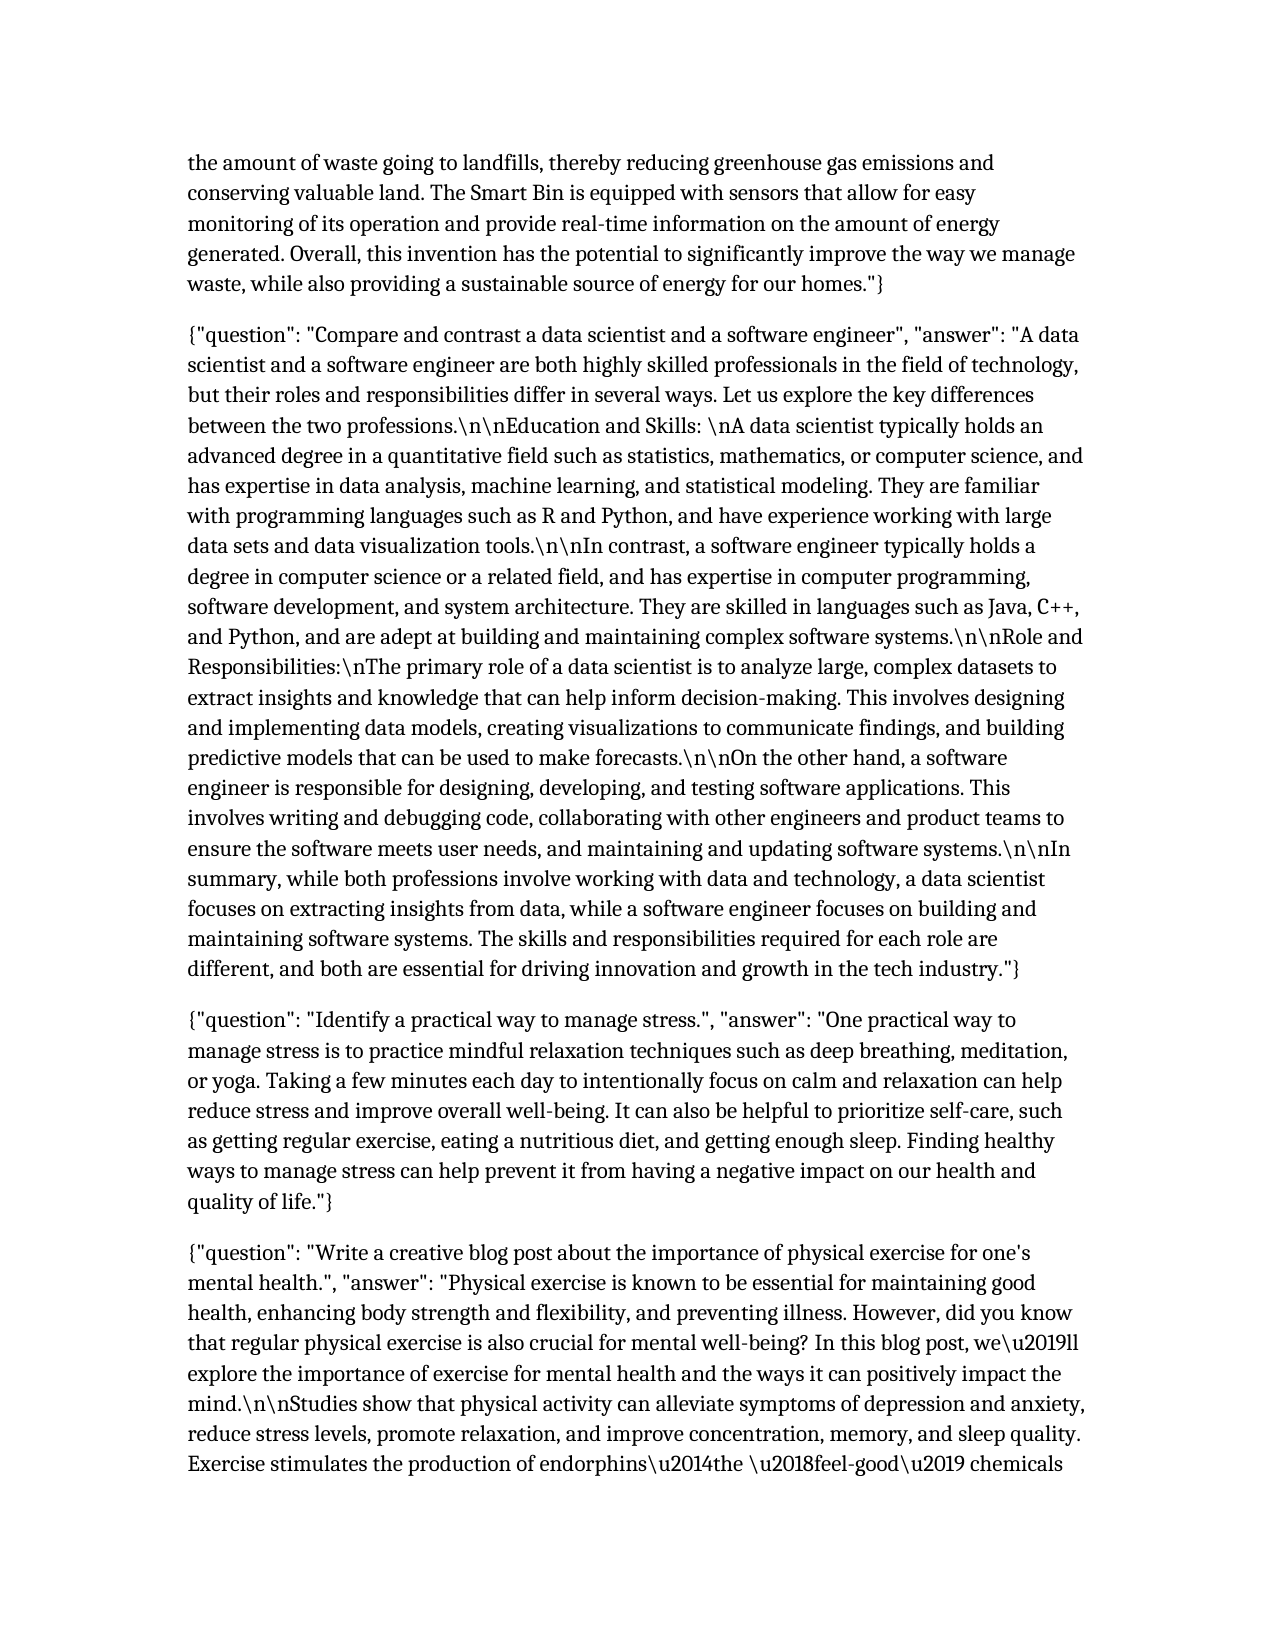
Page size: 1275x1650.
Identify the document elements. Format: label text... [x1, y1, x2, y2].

text {"question": "Compare and contrast a data scientist and a software engineer", "answer": "A data scientist and a software engineer are both highly skilled professionals in the field of technology, but their roles and responsibilities differ in several ways. Let us explore the key differences between the two professions.\n\nEducation and Skills: \nA data scientist typically holds an advanced degree in a quantitative field such as statistics, mathematics, or computer science, and has expertise in data analysis, machine learning, and statistical modeling. They are familiar with programming languages such as R and Python, and have experience working with large data sets and data visualization tools.\n\nIn contrast, a software engineer typically holds a degree in computer science or a related field, and has expertise in computer programming, software development, and system architecture. They are skilled in languages such as Java, C++, and Python, and are adept at building and maintaining complex software systems.\n\nRole and Responsibilities:\nThe primary role of a data scientist is to analyze large, complex datasets to extract insights and knowledge that can help inform decision-making. This involves designing and implementing data models, creating visualizations to communicate findings, and building predictive models that can be used to make forecasts.\n\nOn the other hand, a software engineer is responsible for designing, developing, and testing software applications. This involves writing and debugging code, collaborating with other engineers and product teams to ensure the software meets user needs, and maintaining and updating software systems.\n\nIn summary, while both professions involve working with data and technology, a data scientist focuses on extracting insights from data, while a software engineer focuses on building and maintaining software systems. The skills and responsibilities required for each role are different, and both are essential for driving innovation and growth in the tech industry."} [187, 322, 1087, 983]
text {"question": "Identify a practical way to manage stress.", "answer": "One practical way to manage stress is to practice mindful relaxation techniques such as deep breathing, meditation, or yoga. Taking a few minutes each day to intentionally focus on calm and relaxation can help reduce stress and improve overall well-being. It can also be helpful to prioritize self-care, such as getting regular exercise, eating a nutritious diet, and getting enough sleep. Finding healthy ways to manage stress can help prevent it from having a negative impact on our health and quality of life."} [187, 1007, 1087, 1215]
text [187, 1239, 1087, 1477]
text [187, 150, 1087, 297]
